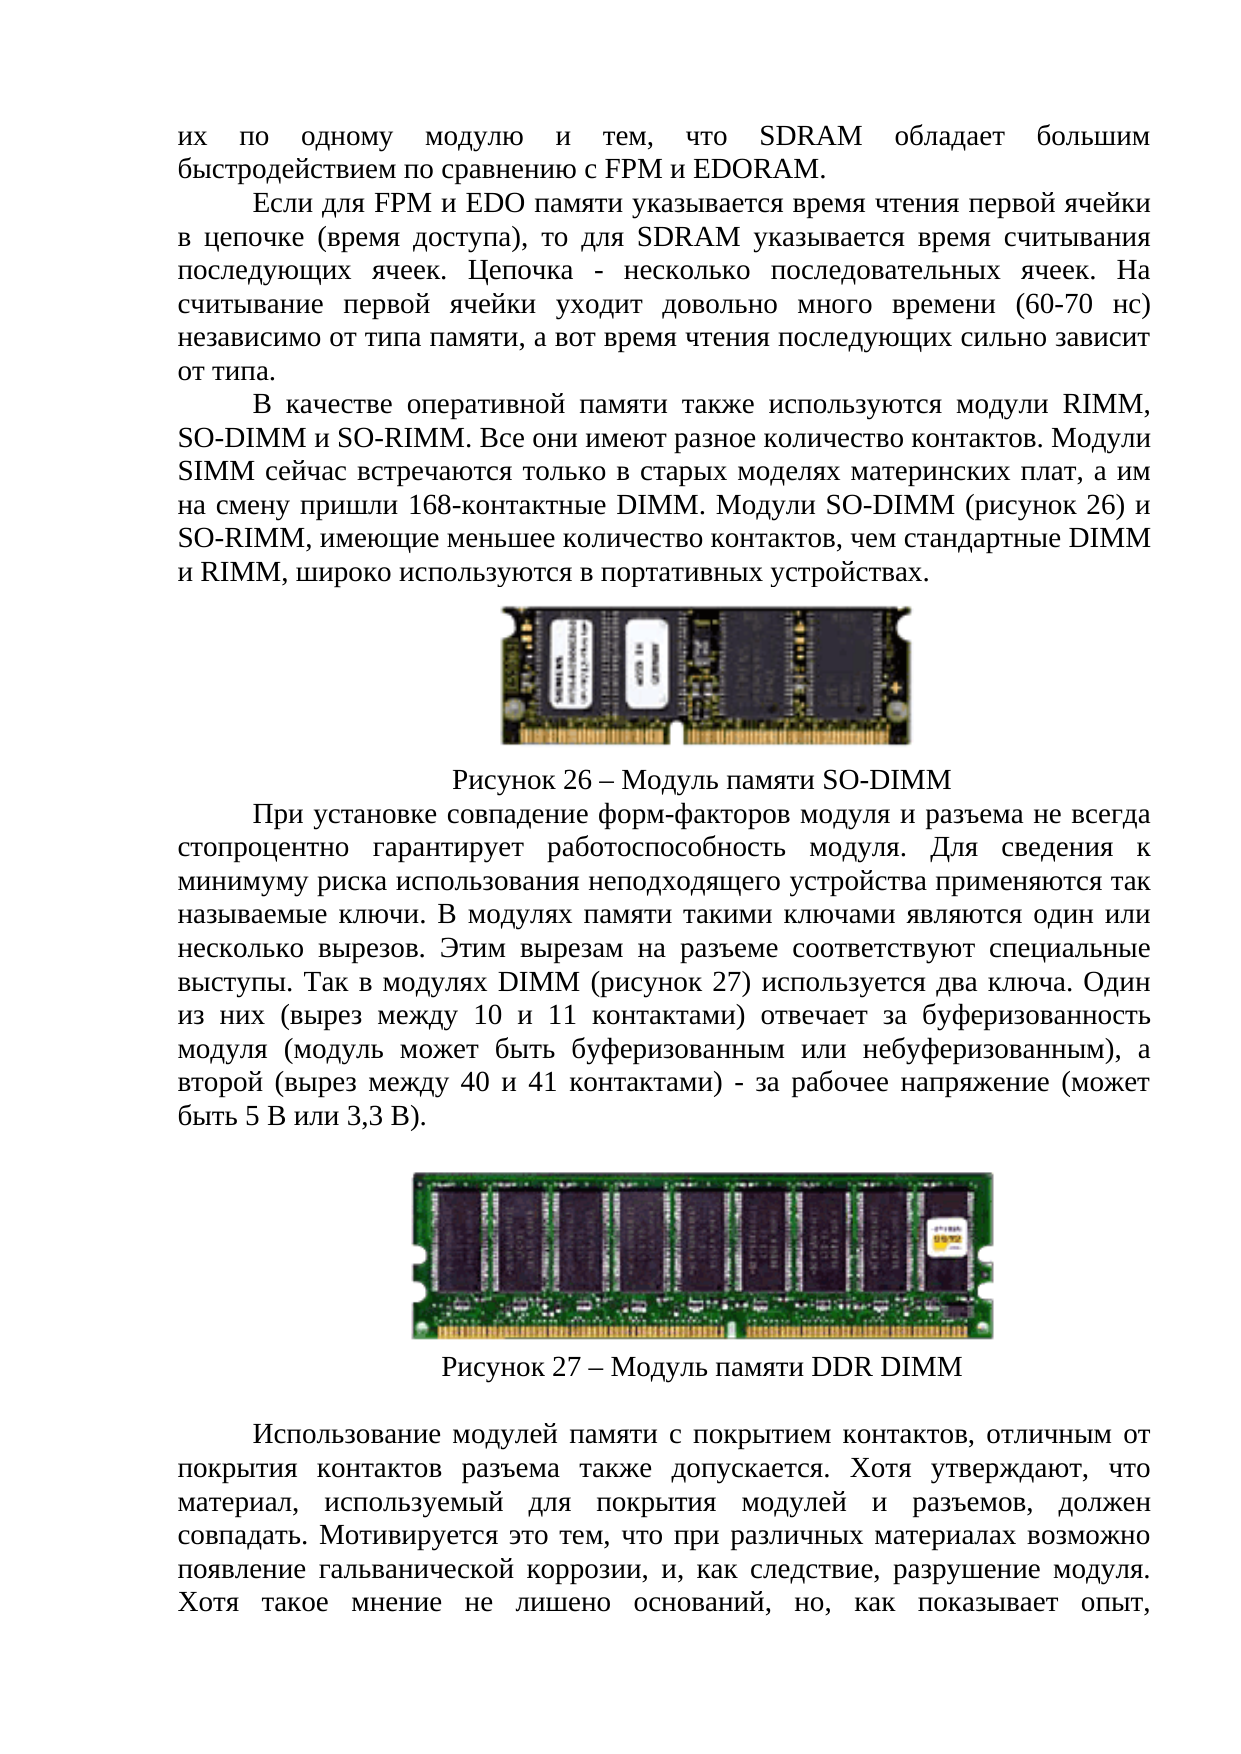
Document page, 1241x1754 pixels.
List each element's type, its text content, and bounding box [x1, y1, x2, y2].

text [177, 1417, 1152, 1618]
text При установке совпадение форм-факторов модуля и разъема не всегда стопроцентно гарантирует работоспособность модуля. Для сведения к минимуму риска использования неподходящего устройства применяются так называемые ключи. В модулях памяти такими ключами являются один или несколько вырезов. Этим вырезам на разъеме соответствуют специальные выступы. Так в модулях DIMM (рисунок 27) используется два ключа. Один из них (вырез между 10 и 11 контактами) отвечает за буферизованность модуля (модуль может быть буферизованным или небуферизованным), а второй (вырез между 40 и 41 контактами) - за рабочее напряжение (может быть 5 В или 3,3 В). [177, 796, 1152, 1131]
text Рисунок 26 – Модуль памяти SO-DIMM [177, 762, 1152, 796]
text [177, 118, 1152, 185]
picture [398, 1165, 1006, 1350]
picture [479, 587, 925, 763]
text Если для FPM и EDO памяти указывается время чтения первой ячейки в цепочке (время доступа), то для SDRAM указывается время считывания последующих ячеек. Цепочка - несколько последовательных ячеек. На считывание первой ячейки уходит довольно много времени (60-70 нс) независимо от типа памяти, а вот время чтения последующих сильно зависит от типа. [177, 185, 1152, 386]
text В качестве оперативной памяти также используются модули RIMM, SO-DIMM и SO-RIMM. Все они имеют разное количество контактов. Модули SIMM сейчас встречаются только в старых моделях материнских плат, а им на смену пришли 168-контактные DIMM. Модули SO-DIMM (рисунок 26) и SO-RIMM, имеющие меньшее количество контактов, чем стандартные DIMM и RIMM, широко используются в портативных устройствах. [177, 386, 1152, 588]
text Рисунок 27 – Модуль памяти DDR DIMM [177, 1349, 1152, 1383]
